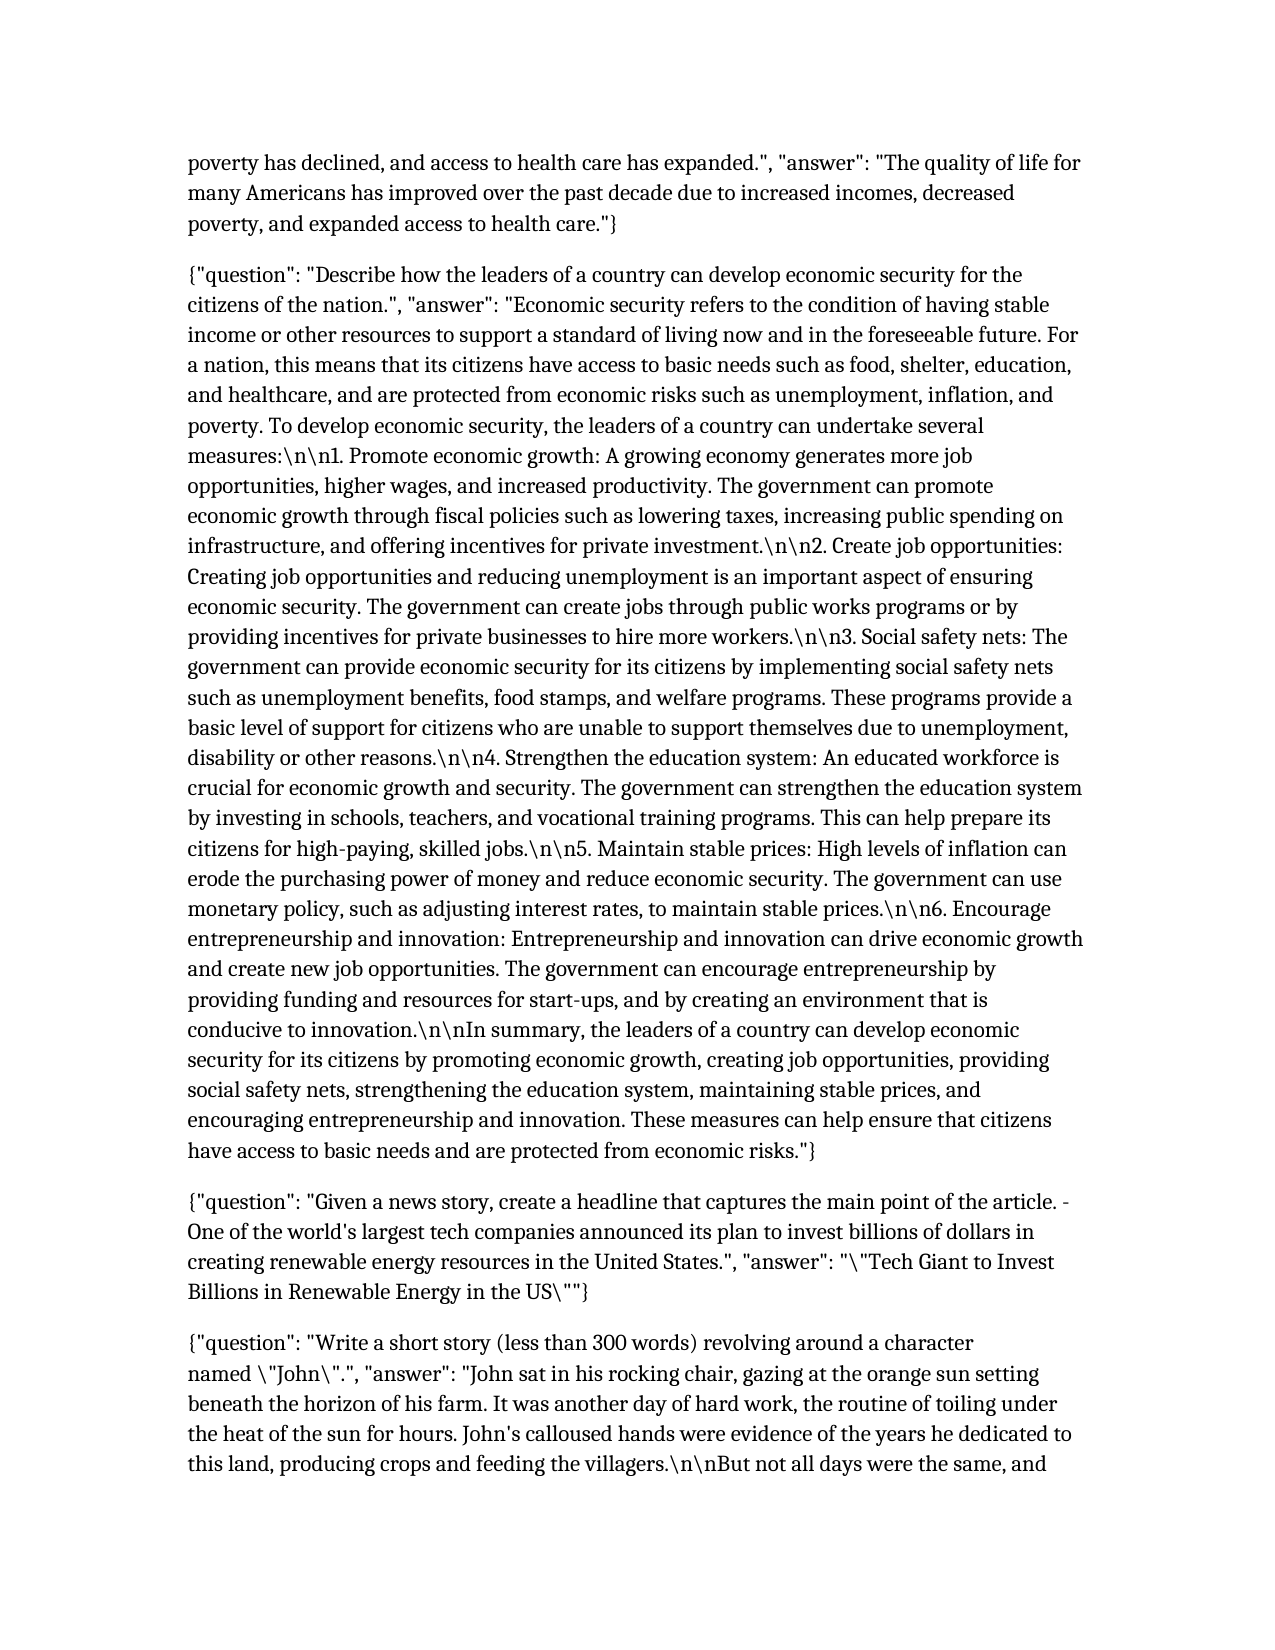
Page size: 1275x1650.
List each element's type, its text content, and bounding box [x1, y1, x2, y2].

text {"question": "Describe how the leaders of a country can develop economic security for the citizens of the nation.", "answer": "Economic security refers to the condition of having stable income or other resources to support a standard of living now and in the foreseeable future. For a nation, this means that its citizens have access to basic needs such as food, shelter, education, and healthcare, and are protected from economic risks such as unemployment, inflation, and poverty. To develop economic security, the leaders of a country can undertake several measures:\n\n1. Promote economic growth: A growing economy generates more job opportunities, higher wages, and increased productivity. The government can promote economic growth through fiscal policies such as lowering taxes, increasing public spending on infrastructure, and offering incentives for private investment.\n\n2. Create job opportunities: Creating job opportunities and reducing unemployment is an important aspect of ensuring economic security. The government can create jobs through public works programs or by providing incentives for private businesses to hire more workers.\n\n3. Social safety nets: The government can provide economic security for its citizens by implementing social safety nets such as unemployment benefits, food stamps, and welfare programs. These programs provide a basic level of support for citizens who are unable to support themselves due to unemployment, disability or other reasons.\n\n4. Strengthen the education system: An educated workforce is crucial for economic growth and security. The government can strengthen the education system by investing in schools, teachers, and vocational training programs. This can help prepare its citizens for high-paying, skilled jobs.\n\n5. Maintain stable prices: High levels of inflation can erode the purchasing power of money and reduce economic security. The government can use monetary policy, such as adjusting interest rates, to maintain stable prices.\n\n6. Encourage entrepreneurship and innovation: Entrepreneurship and innovation can drive economic growth and create new job opportunities. The government can encourage entrepreneurship by providing funding and resources for start-ups, and by creating an environment that is conducive to innovation.\n\nIn summary, the leaders of a country can develop economic security for its citizens by promoting economic growth, creating job opportunities, providing social safety nets, strengthening the education system, maintaining stable prices, and encouraging entrepreneurship and innovation. These measures can help ensure that citizens have access to basic needs and are protected from economic risks."} [187, 261, 1087, 1164]
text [187, 150, 1087, 237]
text {"question": "Given a news story, create a headline that captures the main point of the article. - One of the world's largest tech companies announced its plan to invest billions of dollars in creating renewable energy resources in the United States.", "answer": "\"Tech Giant to Invest Billions in Renewable Energy in the US\""} [187, 1188, 1087, 1306]
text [187, 1330, 1087, 1477]
